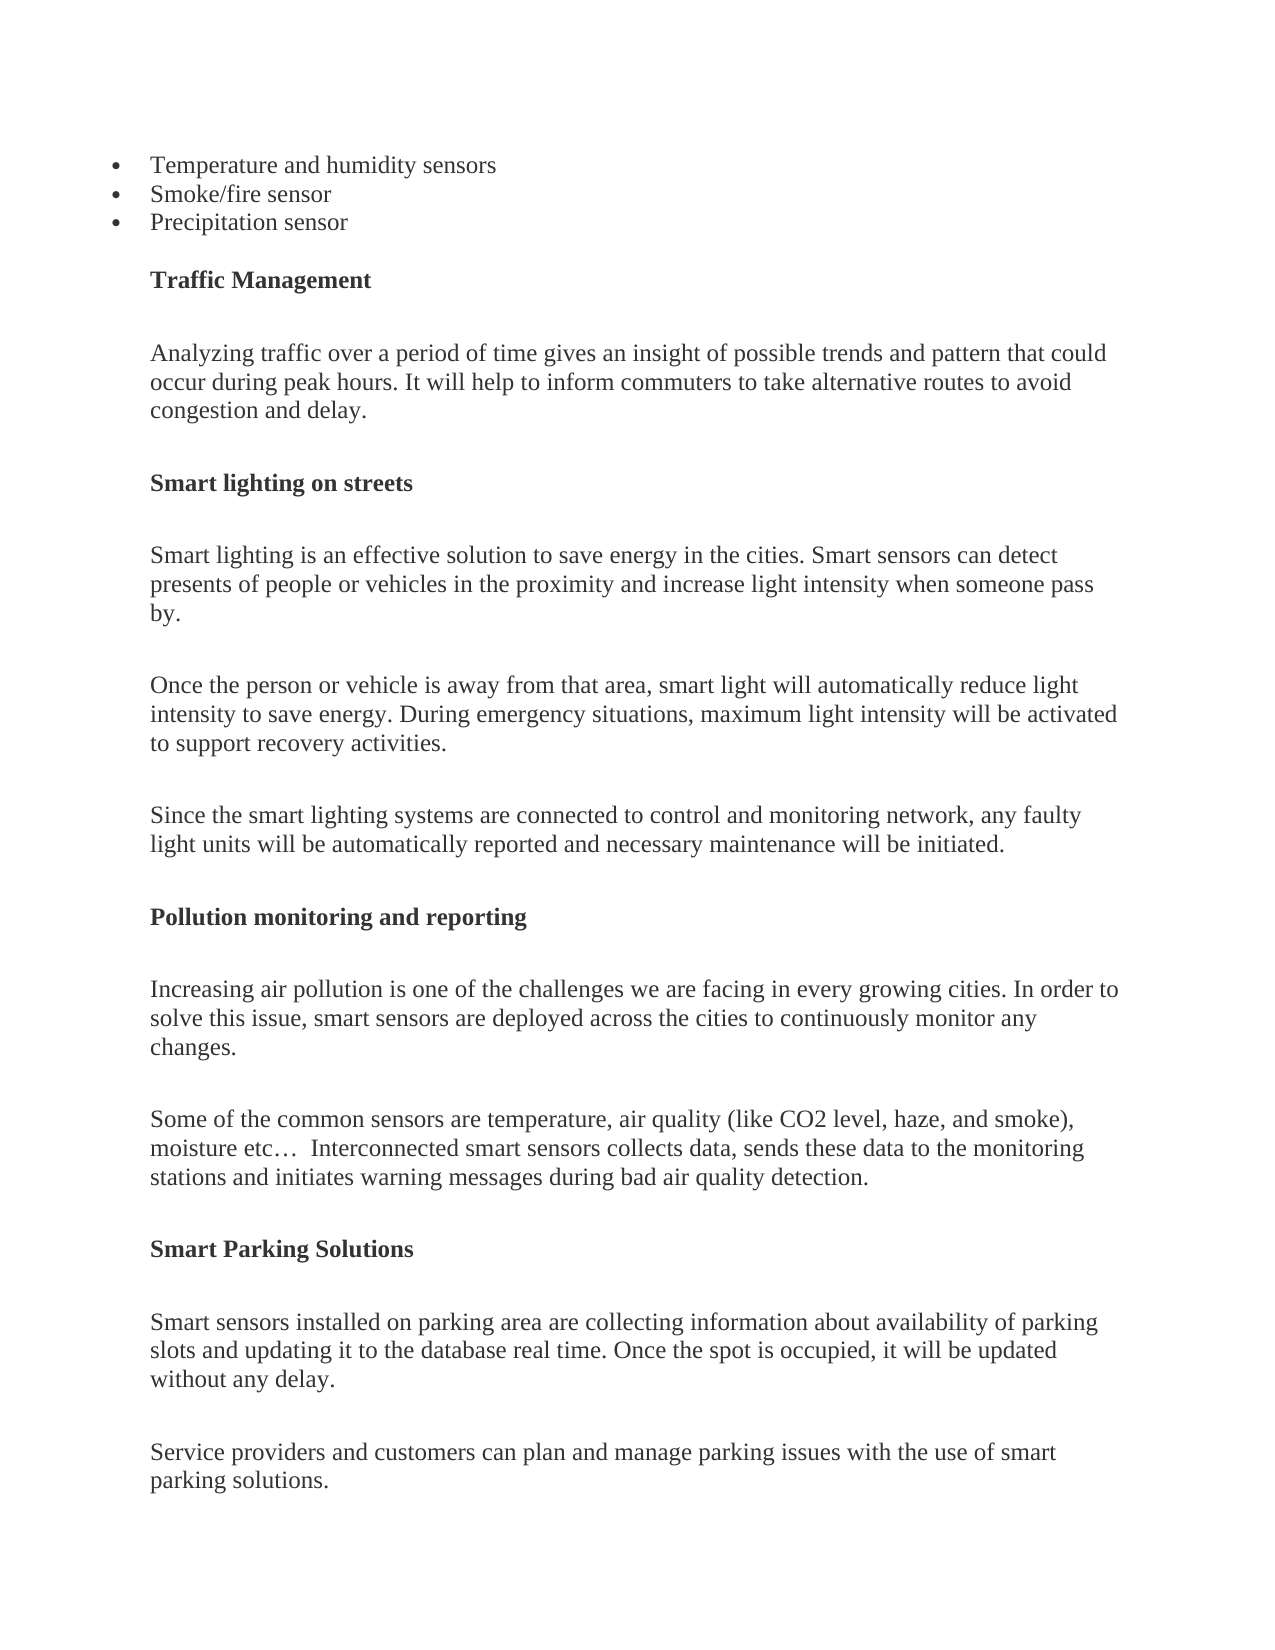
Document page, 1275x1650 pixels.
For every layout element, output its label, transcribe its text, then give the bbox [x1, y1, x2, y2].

list Precipitation sensor [112, 207, 1125, 236]
text Pollution monitoring and reporting [150, 902, 1125, 930]
text Some of the common sensors are temperature, air quality (like CO2 level, haze, and smoke), moisture etc… Interconnected smart sensors collects data, sends these data to the monitoring stations and initiates warning messages during bad air quality detection. [150, 1104, 1125, 1190]
text Smart lighting on streets [150, 468, 1125, 497]
text Once the person or vehicle is away from that area, smart light will automatically reduce light intensity to save energy. During emergency situations, maximum light intensity will be activated to support recovery activities. [150, 670, 1125, 757]
list Temperature and humidity sensors [112, 150, 1125, 179]
list Smoke/fire sensor [112, 179, 1125, 207]
text Smart lighting is an effective solution to save energy in the cities. Smart sensors can detect presents of people or vehicles in the proximity and increase light intensity when someone pass by. [150, 540, 1125, 627]
text Traffic Management [150, 265, 1125, 294]
text Service providers and customers can plan and manage parking issues with the use of smart parking solutions. [150, 1437, 1125, 1494]
text Increasing air pollution is one of the challenges we are facing in every growing cities. In order to solve this issue, smart sensors are deployed across the cities to continuously monitor any changes. [150, 974, 1125, 1060]
text Smart sensors installed on parking area are collecting information about availability of parking slots and updating it to the database real time. Once the spot is occupied, it will be updated without any delay. [150, 1307, 1125, 1393]
text Analyzing traffic over a period of time gives an insight of possible trends and pattern that could occur during peak hours. It will help to inform commuters to take alternative routes to avoid congestion and delay. [150, 338, 1125, 424]
text Since the smart lighting systems are connected to control and monitoring network, any faulty light units will be automatically reported and necessary maintenance will be initiated. [150, 800, 1125, 858]
text Smart Parking Solutions [150, 1234, 1125, 1263]
